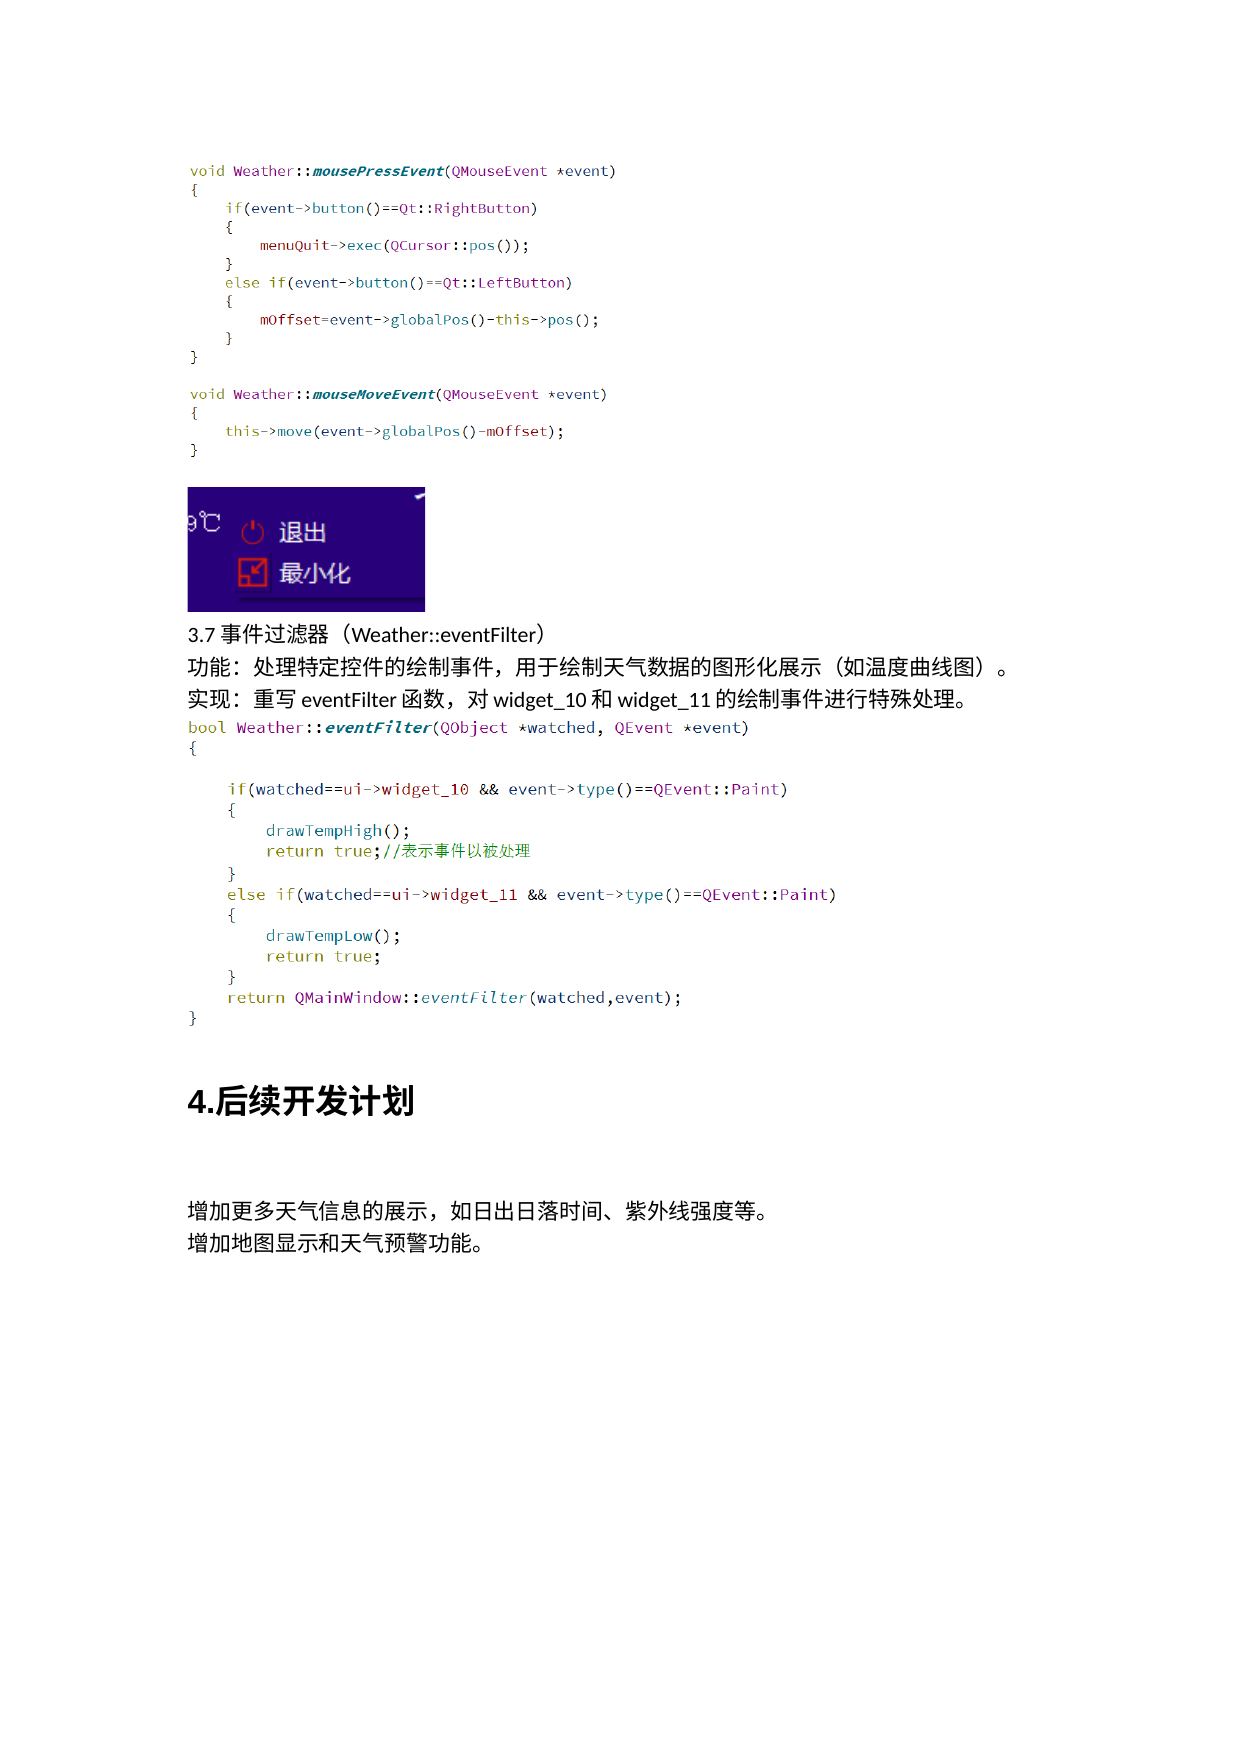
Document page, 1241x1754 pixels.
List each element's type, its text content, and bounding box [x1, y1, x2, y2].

text 3.7 事件过滤器（Weather::eventFilter） [187, 617, 1053, 649]
text 实现：重写eventFilter函数，对widget_10和widget_11的绘制事件进行特殊处理。 [187, 682, 1053, 714]
picture [187, 714, 879, 1037]
text 功能：处理特定控件的绘制事件，用于绘制天气数据的图形化展示（如温度曲线图）。 [187, 649, 1053, 682]
text 增加地图显示和天气预警功能。 [187, 1226, 1053, 1258]
picture [187, 487, 426, 612]
picture [187, 162, 673, 471]
text 增加更多天气信息的展示，如日出日落时间、紫外线强度等。 [187, 1193, 1053, 1226]
subtitle 4.后续开发计划 [187, 1067, 1053, 1132]
